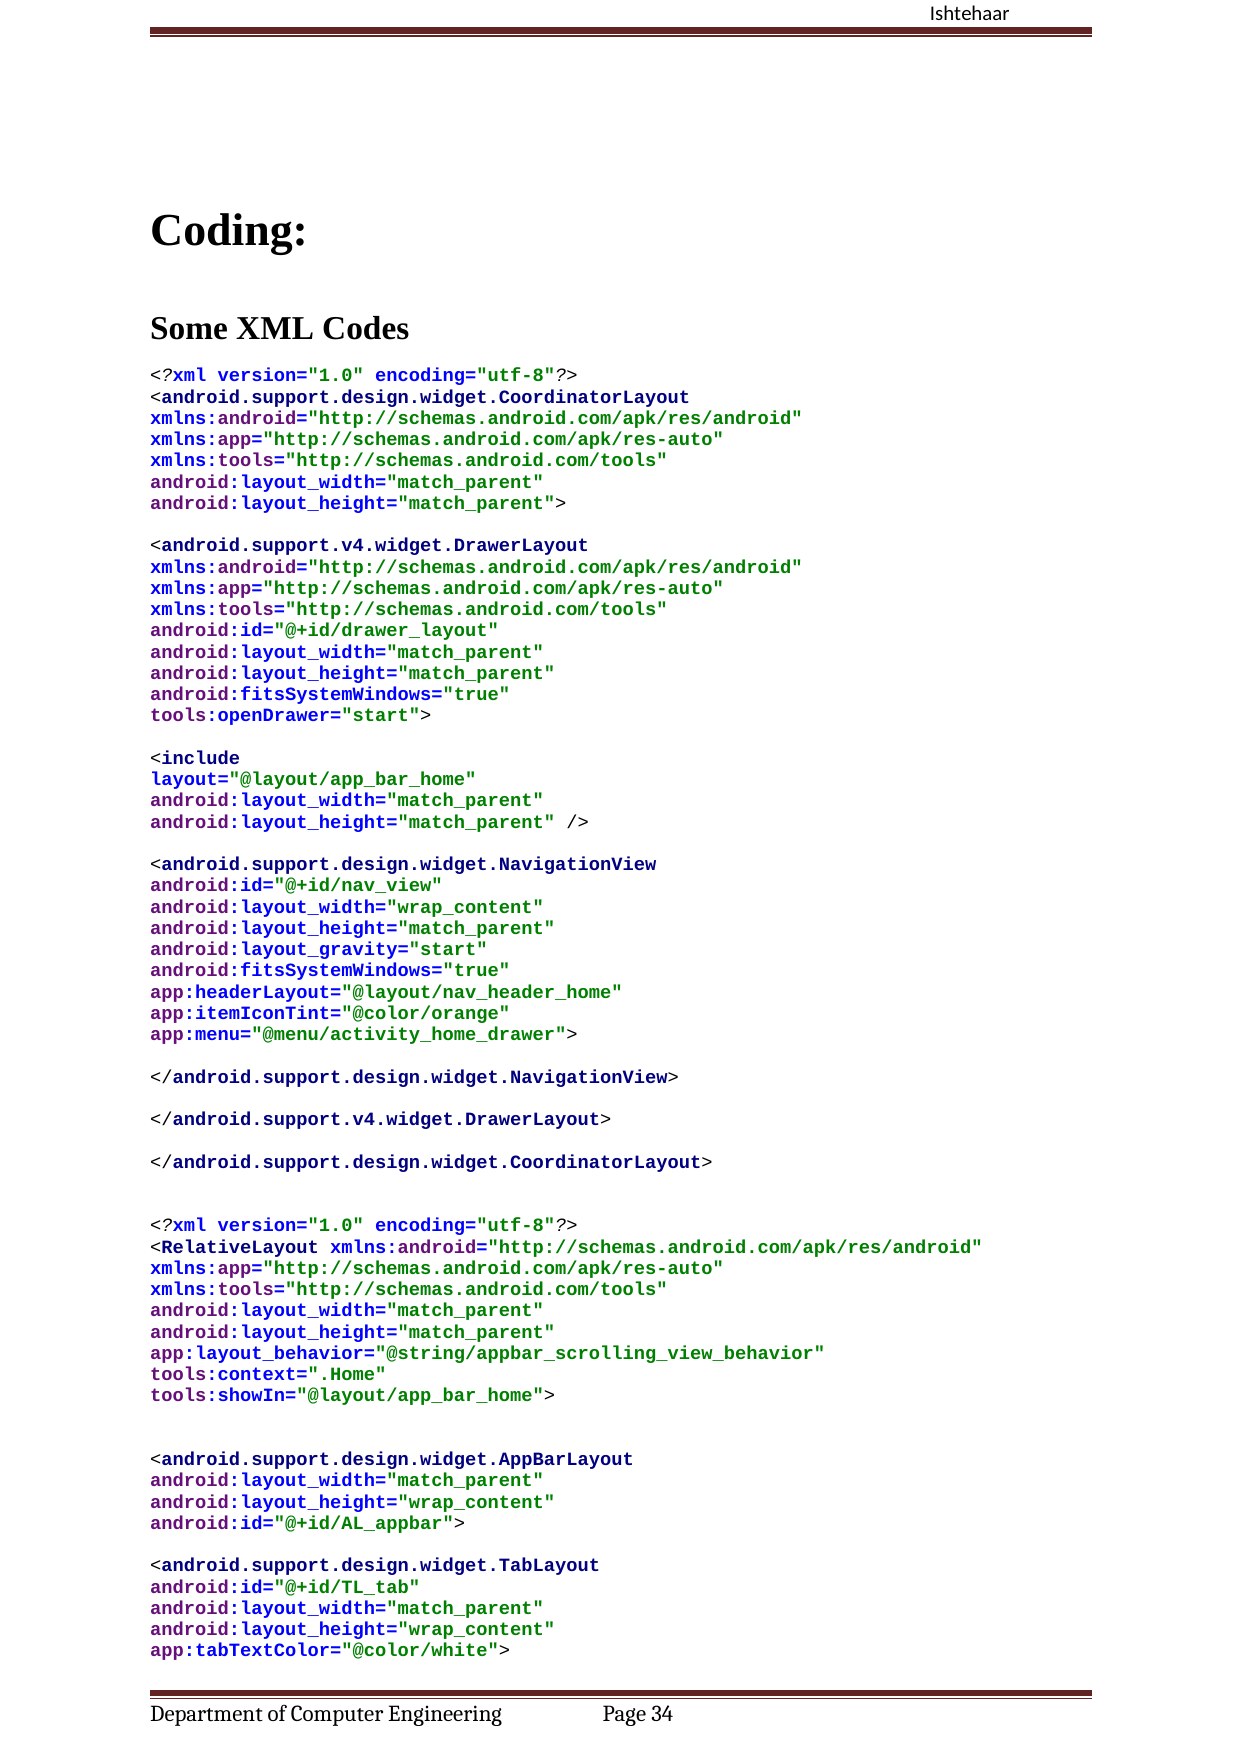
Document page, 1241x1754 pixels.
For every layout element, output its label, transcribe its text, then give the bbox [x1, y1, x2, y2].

text Coding: [150, 203, 1092, 255]
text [150, 1216, 1092, 1684]
text <?xml version="1.0" encoding="utf-8"?> <android.support.design.widget.CoordinatorLayout xmlns:android="http://schemas.android.com/apk/res/android" xmlns:app="http://schemas.android.com/apk/res-auto" xmlns:tools="http://schemas.android.com/tools" android:layout_width="match_parent" android:layout_height="match_parent"> <android.support.v4.widget.DrawerLayout xmlns:android="http://schemas.android.com/apk/res/android" xmlns:app="http://schemas.android.com/apk/res-auto" xmlns:tools="http://schemas.android.com/tools" android:id="@+id/drawer_layout" android:layout_width="match_parent" android:layout_height="match_parent" android:fitsSystemWindows="true" tools:openDrawer="start"> <include layout="@layout/app_bar_home" android:layout_width="match_parent" android:layout_height="match_parent" /> <android.support.design.widget.NavigationView android:id="@+id/nav_view" android:layout_width="wrap_content" android:layout_height="match_parent" android:layout_gravity="start" android:fitsSystemWindows="true" app:headerLayout="@layout/nav_header_home" app:itemIconTint="@color/orange" app:menu="@menu/activity_home_drawer"> </android.support.design.widget.NavigationView> </android.support.v4.widget.DrawerLayout> </android.support.design.widget.CoordinatorLayout> [150, 366, 1092, 1174]
text Some XML Codes [150, 308, 1092, 346]
